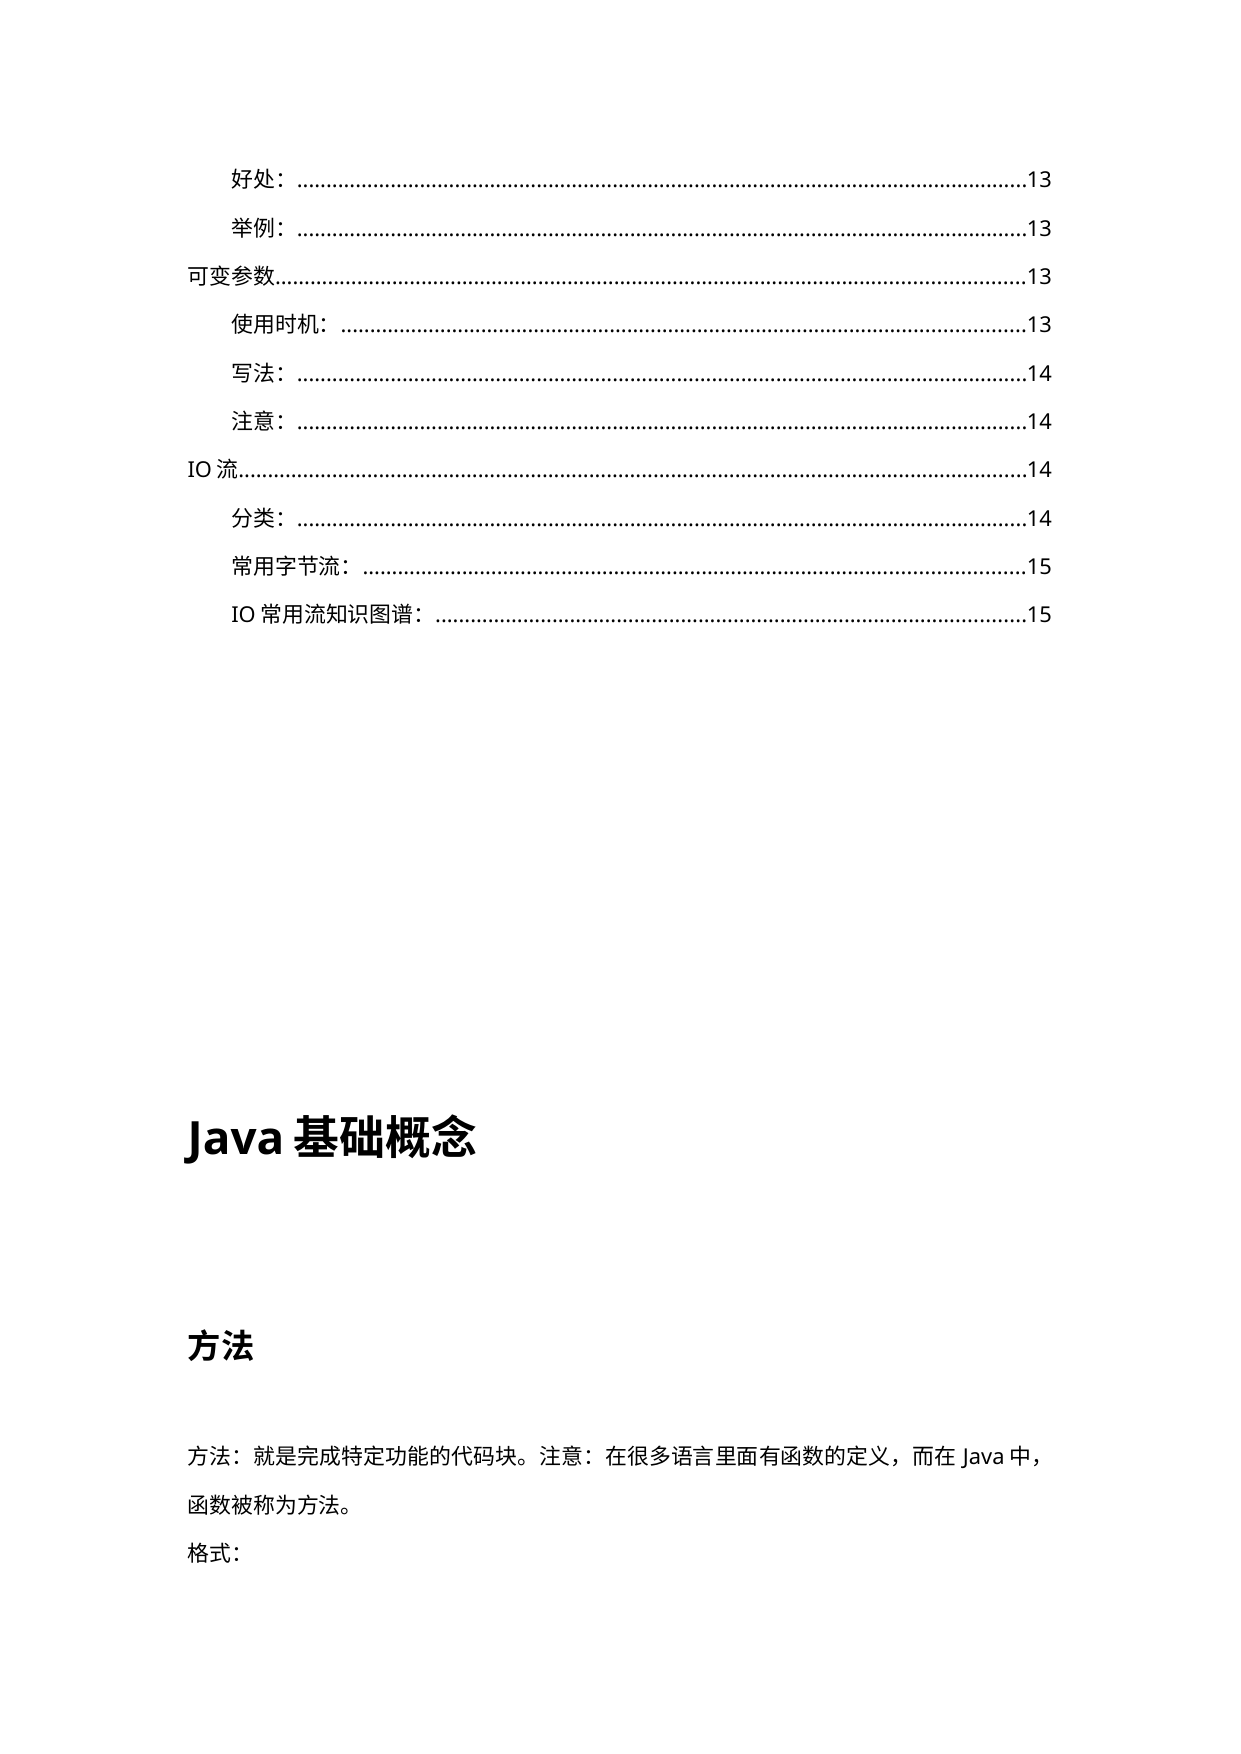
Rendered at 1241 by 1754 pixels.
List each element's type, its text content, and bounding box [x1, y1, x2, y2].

subtitle 方法 [187, 1311, 1053, 1376]
subtitle Java基础概念 [187, 1086, 1053, 1183]
text 格式： [187, 1536, 1053, 1568]
text 方法：就是完成特定功能的代码块。注意：在很多语言里面有函数的定义，而在Java中，函数被称为方法。 [187, 1438, 1053, 1520]
